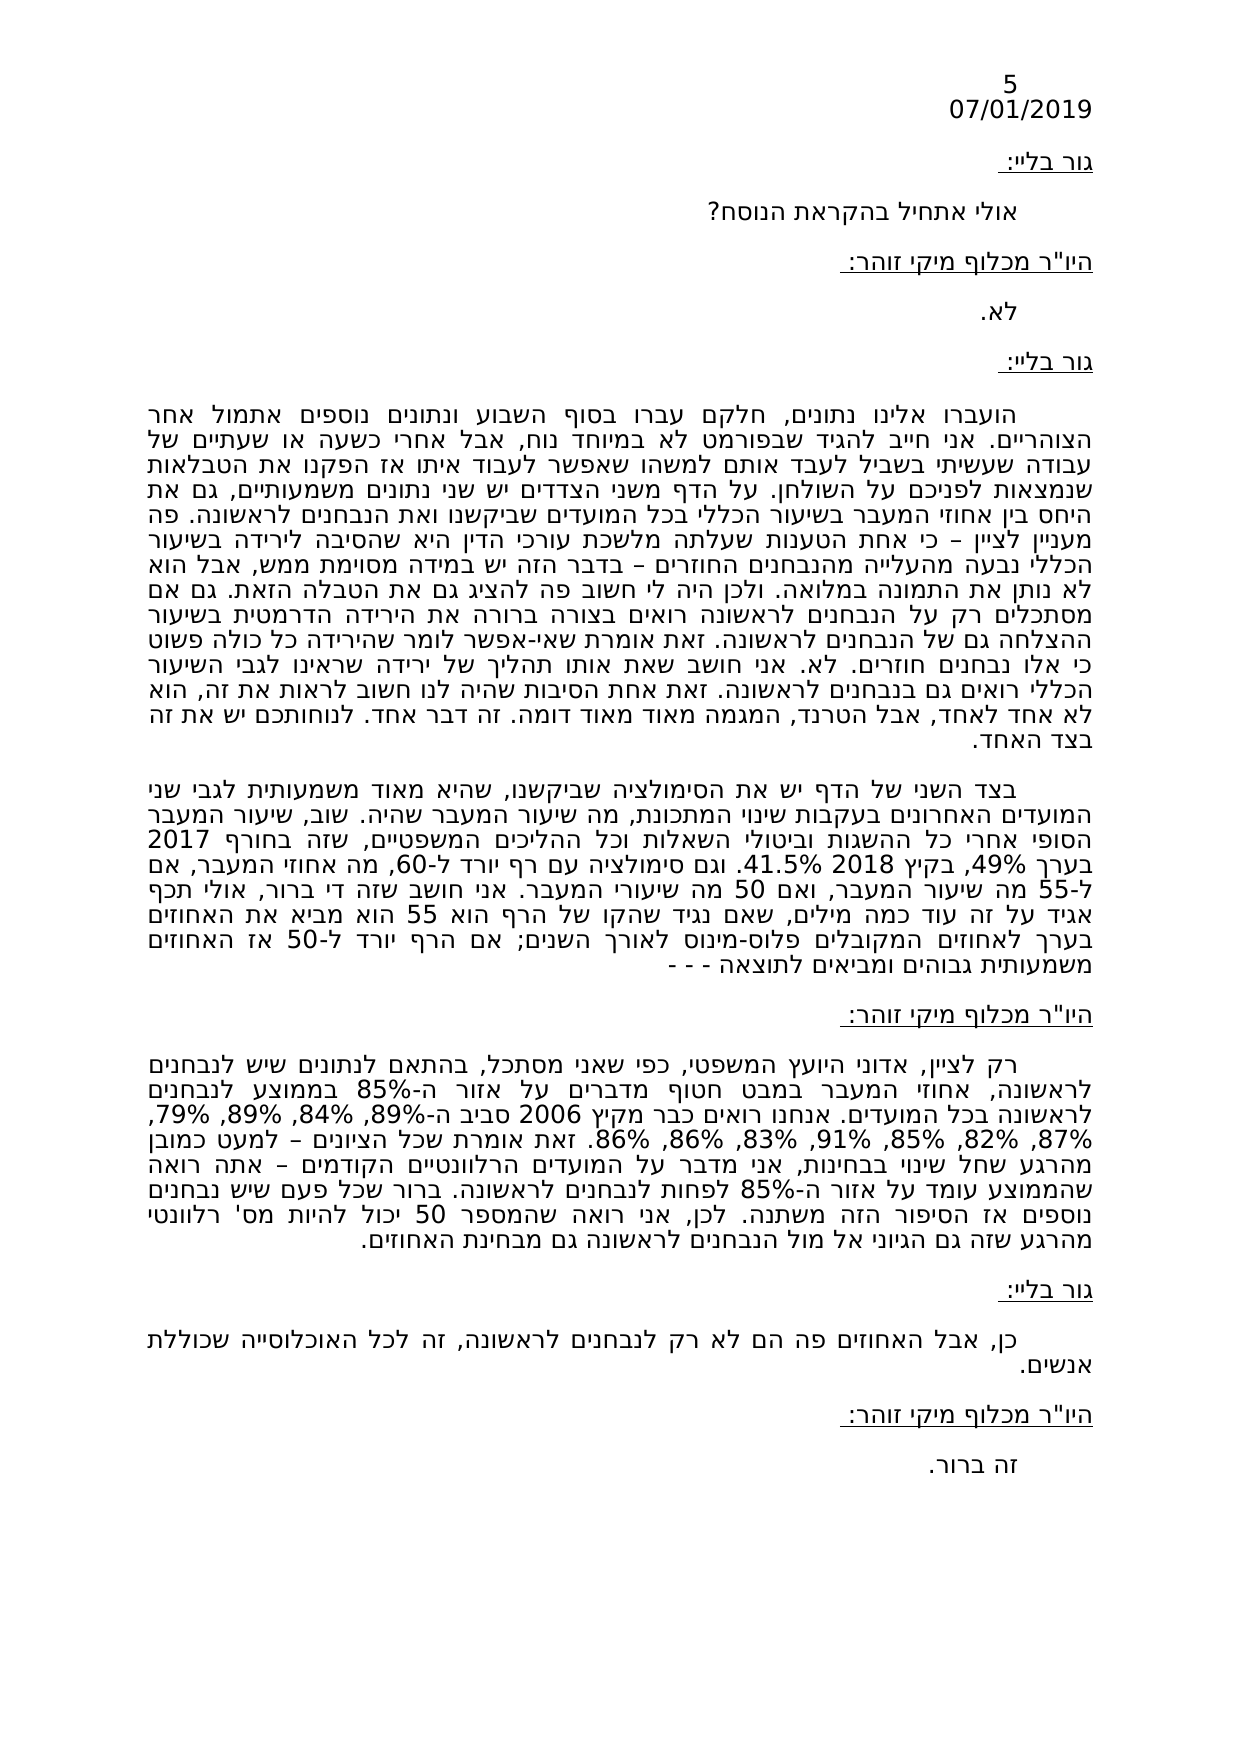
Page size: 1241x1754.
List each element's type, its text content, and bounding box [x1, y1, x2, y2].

text << דובר >> גור בליי: << דובר >> [147, 1279, 1093, 1304]
text << יור >> היו"ר מכלוף מיקי זוהר: << יור >> [147, 1404, 1093, 1429]
text אולי אתחיל בהקראת הנוסח? [147, 200, 1093, 225]
text << דובר >> גור בליי: << דובר >> [147, 350, 1093, 375]
text << יור >> היו"ר מכלוף מיקי זוהר: << יור >> [147, 1004, 1093, 1029]
text << יור >> היו"ר מכלוף מיקי זוהר: << יור >> [147, 250, 1093, 275]
text רק לציין, אדוני היועץ המשפטי, כפי שאני מסתכל, בהתאם לנתונים שיש לנבחנים לראשונה, אחוזי המעבר במבט חטוף מדברים על אזור ה-85% בממוצע לנבחנים לראשונה בכל המועדים. אנחנו רואים כבר מקיץ 2006 סביב ה-89%, 84%, 89%, 79%, 87%, 82%, 85%, 91%, 83%, 86%, 86%. זאת אומרת שכל הציונים – למעט כמובן מהרגע שחל שינוי בבחינות, אני מדבר על המועדים הרלוונטיים הקודמים – אתה רואה שהממוצע עומד על אזור ה-85% לפחות לנבחנים לראשונה. ברור שכל פעם שיש נבחנים נוספים אז הסיפור הזה משתנה. לכן, אני רואה שהמספר 50 יכול להיות מס' רלוונטי מהרגע שזה גם הגיוני אל מול הנבחנים לראשונה גם מבחינת האחוזים. [147, 1054, 1093, 1254]
text הועברו אלינו נתונים, חלקם עברו בסוף השבוע ונתונים נוספים אתמול אחר הצוהריים. אני חייב להגיד שבפורמט לא במיוחד נוח, אבל אחרי כשעה או שעתיים של עבודה שעשיתי בשביל לעבד אותם למשהו שאפשר לעבוד איתו אז הפקנו את הטבלאות שנמצאות לפניכם על השולחן. על הדף משני הצדדים יש שני נתונים משמעותיים, גם את היחס בין אחוזי המעבר בשיעור הכללי בכל המועדים שביקשנו ואת הנבחנים לראשונה. פה מעניין לציין – כי אחת הטענות שעלתה מלשכת עורכי הדין היא שהסיבה לירידה בשיעור הכללי נבעה מהעלייה מהנבחנים החוזרים – בדבר הזה יש במידה מסוימת ממש, אבל הוא לא נותן את התמונה במלואה. ולכן היה לי חשוב פה להציג גם את הטבלה הזאת. גם אם מסתכלים רק על הנבחנים לראשונה רואים בצורה ברורה את הירידה הדרמטית בשיעור ההצלחה גם של הנבחנים לראשונה. זאת אומרת שאי-אפשר לומר שהירידה כל כולה פשוט כי אלו נבחנים חוזרים. לא. אני חושב שאת אותו תהליך של ירידה שראינו לגבי השיעור הכללי רואים גם בנבחנים לראשונה. זאת אחת הסיבות שהיה לנו חשוב לראות את זה, הוא לא אחד לאחד, אבל הטרנד, המגמה מאוד מאוד דומה. זה דבר אחד. לנוחותכם יש את זה בצד האחד. [147, 404, 1093, 754]
text לא. [147, 300, 1093, 325]
text זה ברור. [147, 1454, 1093, 1479]
text כן, אבל האחוזים פה הם לא רק לנבחנים לראשונה, זה לכל האוכלוסייה שכוללת אנשים. [147, 1329, 1093, 1379]
text בצד השני של הדף יש את הסימולציה שביקשנו, שהיא מאוד משמעותית לגבי שני המועדים האחרונים בעקבות שינוי המתכונת, מה שיעור המעבר שהיה. שוב, שיעור המעבר הסופי אחרי כל ההשגות וביטולי השאלות וכל ההליכים המשפטיים, שזה בחורף 2017 בערך 49%, בקיץ 2018 41.5%. וגם סימולציה עם רף יורד ל-60, מה אחוזי המעבר, אם ל-55 מה שיעור המעבר, ואם 50 מה שיעורי המעבר. אני חושב שזה די ברור, אולי תכף אגיד על זה עוד כמה מילים, שאם נגיד שהקו של הרף הוא 55 הוא מביא את האחוזים בערך לאחוזים המקובלים פלוס-מינוס לאורך השנים; אם הרף יורד ל-50 אז האחוזים משמעותית גבוהים ומביאים לתוצאה - - - [147, 779, 1093, 979]
text << דובר >> גור בליי: << דובר >> [147, 150, 1093, 175]
